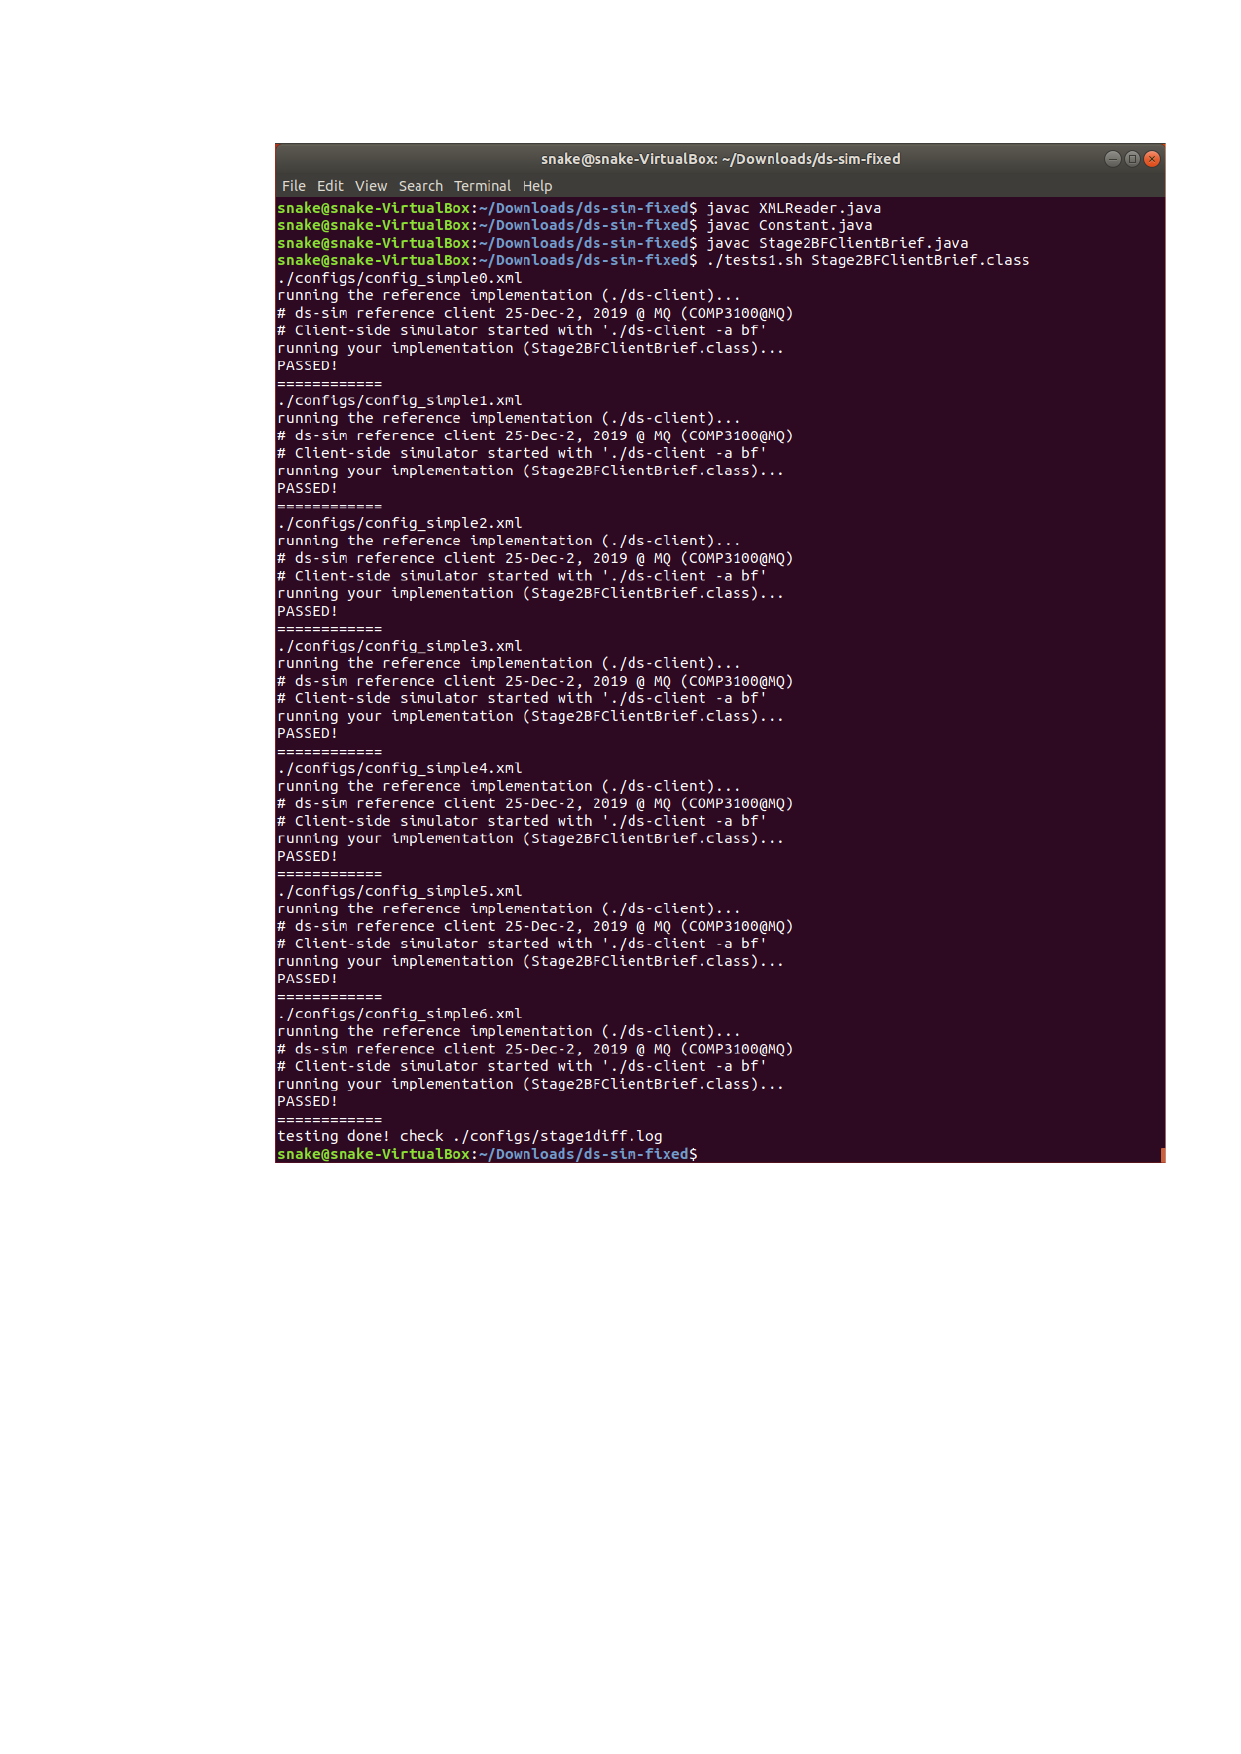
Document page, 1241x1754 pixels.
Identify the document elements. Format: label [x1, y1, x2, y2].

picture [275, 143, 1166, 1163]
